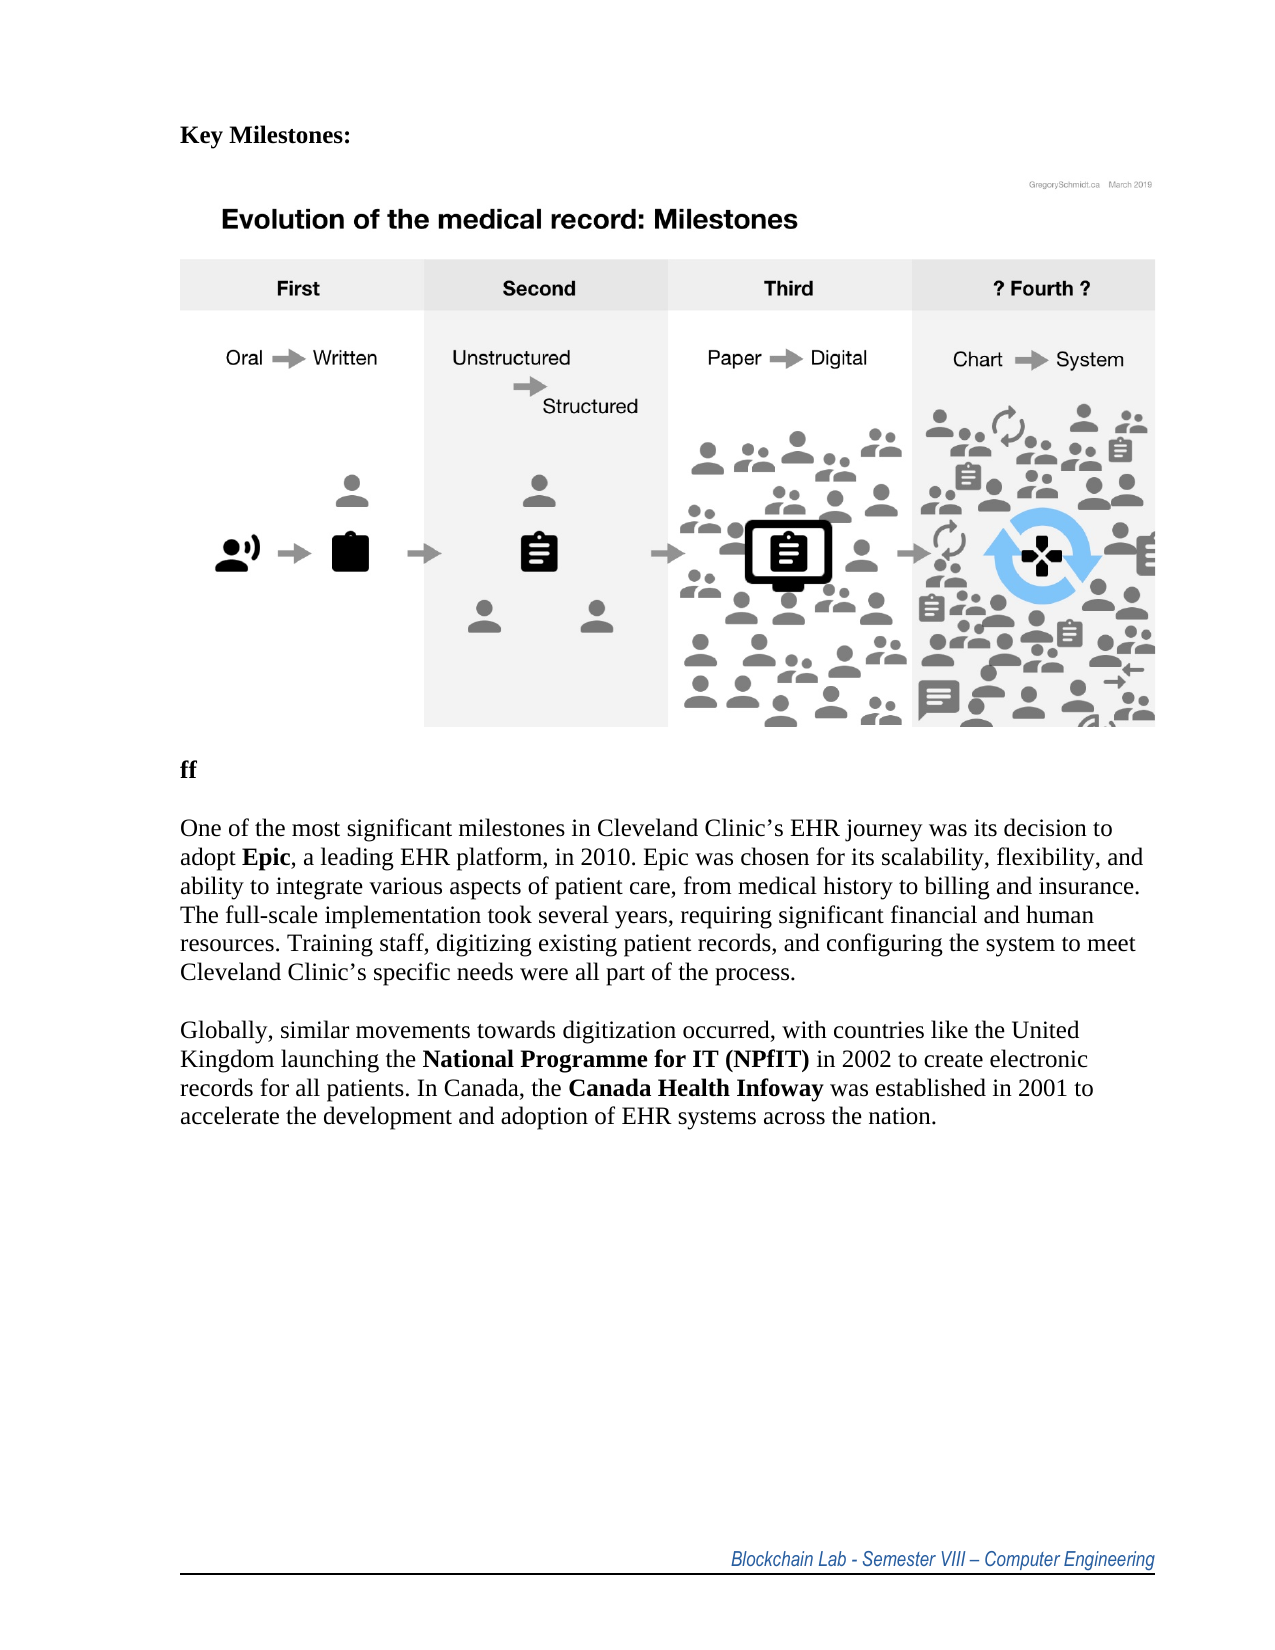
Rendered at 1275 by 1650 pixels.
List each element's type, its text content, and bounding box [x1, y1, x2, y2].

text Key Milestones: [180, 120, 1155, 149]
text Globally, similar movements towards digitization occurred, with countries like the United Kingdom launching the National Programme for IT (NPfIT) in 2002 to create electronic records for all patients. In Canada, the Canada Health Infoway was established in 2001 to accelerate the development and adoption of EHR systems across the nation. [180, 1015, 1155, 1130]
text ff [180, 756, 1155, 784]
picture [180, 177, 1155, 727]
text One of the most significant milestones in Cleveland Clinic’s EHR journey was its decision to adopt Epic, a leading EHR platform, in 2010. Epic was chosen for its scalability, flexibility, and ability to integrate various aspects of patient care, from medical history to billing and insurance. The full-scale implementation took several years, requiring significant financial and human resources. Training staff, digitizing existing patient records, and configuring the system to meet Cleveland Clinic’s specific needs were all part of the process. [180, 813, 1155, 986]
